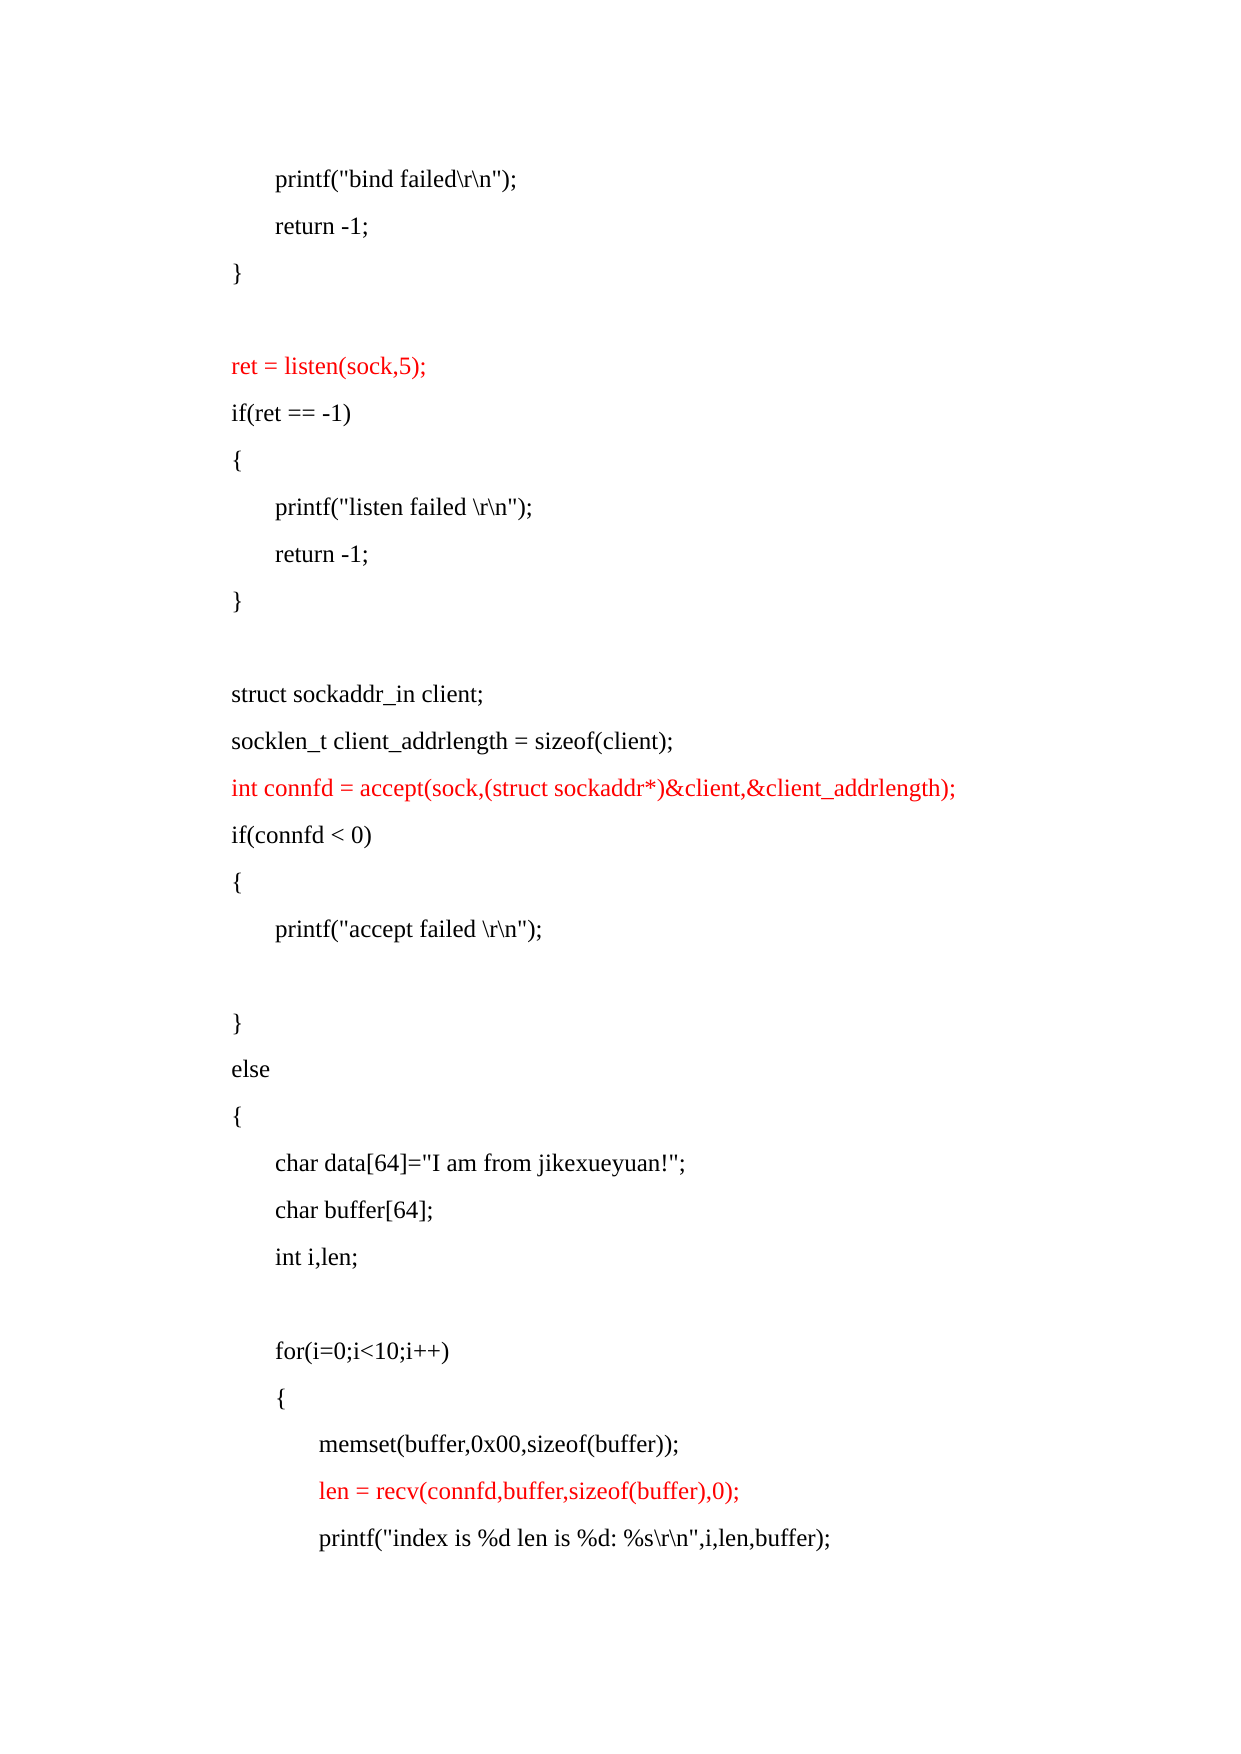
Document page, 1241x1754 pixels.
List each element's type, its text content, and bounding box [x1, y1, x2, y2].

text return -1; [187, 209, 1053, 241]
text } [187, 256, 1053, 288]
text ret = listen(sock,5); [187, 349, 1053, 382]
text printf("bind failed\r\n"); [187, 162, 1053, 194]
text socklen_t client_addrlength = sizeof(client); [187, 724, 1053, 757]
text char buffer[64]; [187, 1193, 1053, 1226]
text printf("accept failed \r\n"); [187, 912, 1053, 944]
text if(ret == -1) [187, 396, 1053, 429]
text { [187, 865, 1053, 898]
text int i,len; [187, 1240, 1053, 1273]
text printf("index is %d len is %d: %s\r\n",i,len,buffer); [187, 1521, 1053, 1554]
text } [187, 584, 1053, 616]
text } [187, 1006, 1053, 1038]
text memset(buffer,0x00,sizeof(buffer)); [187, 1428, 1053, 1460]
text { [187, 1381, 1053, 1413]
text else [187, 1053, 1053, 1085]
text { [187, 1099, 1053, 1132]
text printf("listen failed \r\n"); [187, 490, 1053, 523]
text char data[64]="I am from jikexueyuan!"; [187, 1146, 1053, 1179]
text { [187, 443, 1053, 476]
text return -1; [187, 537, 1053, 569]
text len = recv(connfd,buffer,sizeof(buffer),0); [187, 1474, 1053, 1507]
text for(i=0;i<10;i++) [187, 1334, 1053, 1366]
text struct sockaddr_in client; [187, 678, 1053, 710]
text int connfd = accept(sock,(struct sockaddr*)&client,&client_addrlength); [187, 771, 1053, 804]
text if(connfd < 0) [187, 818, 1053, 851]
